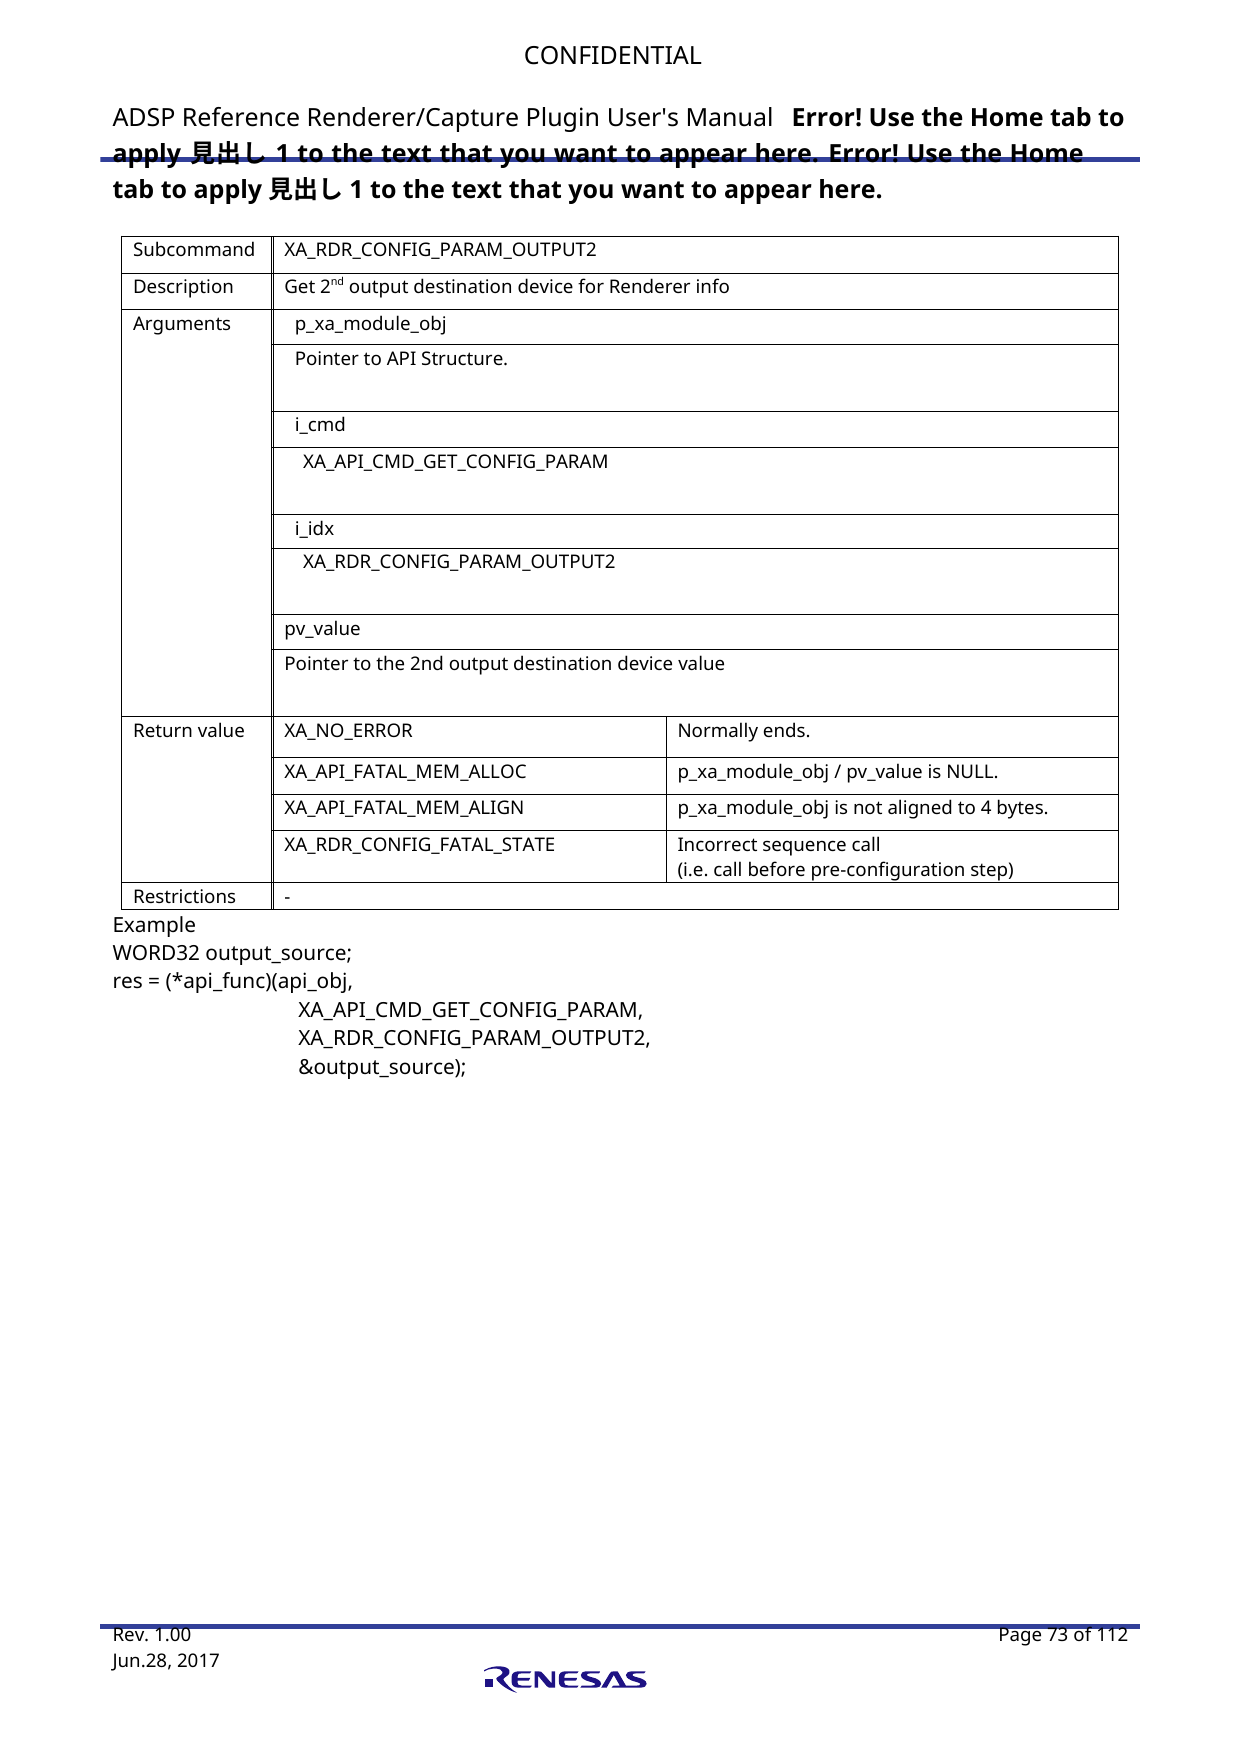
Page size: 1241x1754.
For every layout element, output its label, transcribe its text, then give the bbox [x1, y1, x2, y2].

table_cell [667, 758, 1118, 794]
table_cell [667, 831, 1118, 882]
text res = (*api_func)(api_obj, [112, 967, 1128, 995]
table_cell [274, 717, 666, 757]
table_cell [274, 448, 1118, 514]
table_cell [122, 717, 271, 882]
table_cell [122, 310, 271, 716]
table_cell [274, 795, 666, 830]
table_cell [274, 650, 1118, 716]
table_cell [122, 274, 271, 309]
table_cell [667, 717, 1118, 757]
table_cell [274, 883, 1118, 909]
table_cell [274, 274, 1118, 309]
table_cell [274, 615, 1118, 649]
text Example [112, 910, 1128, 938]
text WORD32 output_source; [112, 938, 1128, 967]
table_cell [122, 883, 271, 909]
text XA_API_CMD_GET_CONFIG_PARAM, [112, 995, 1128, 1023]
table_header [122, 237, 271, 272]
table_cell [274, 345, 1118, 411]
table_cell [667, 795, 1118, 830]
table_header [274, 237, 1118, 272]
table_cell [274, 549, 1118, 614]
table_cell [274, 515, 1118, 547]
text &output_source); [112, 1052, 1128, 1080]
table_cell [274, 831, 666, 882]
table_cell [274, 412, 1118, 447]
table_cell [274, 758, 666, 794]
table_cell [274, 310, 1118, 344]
text XA_RDR_CONFIG_PARAM_OUTPUT2, [112, 1023, 1128, 1052]
